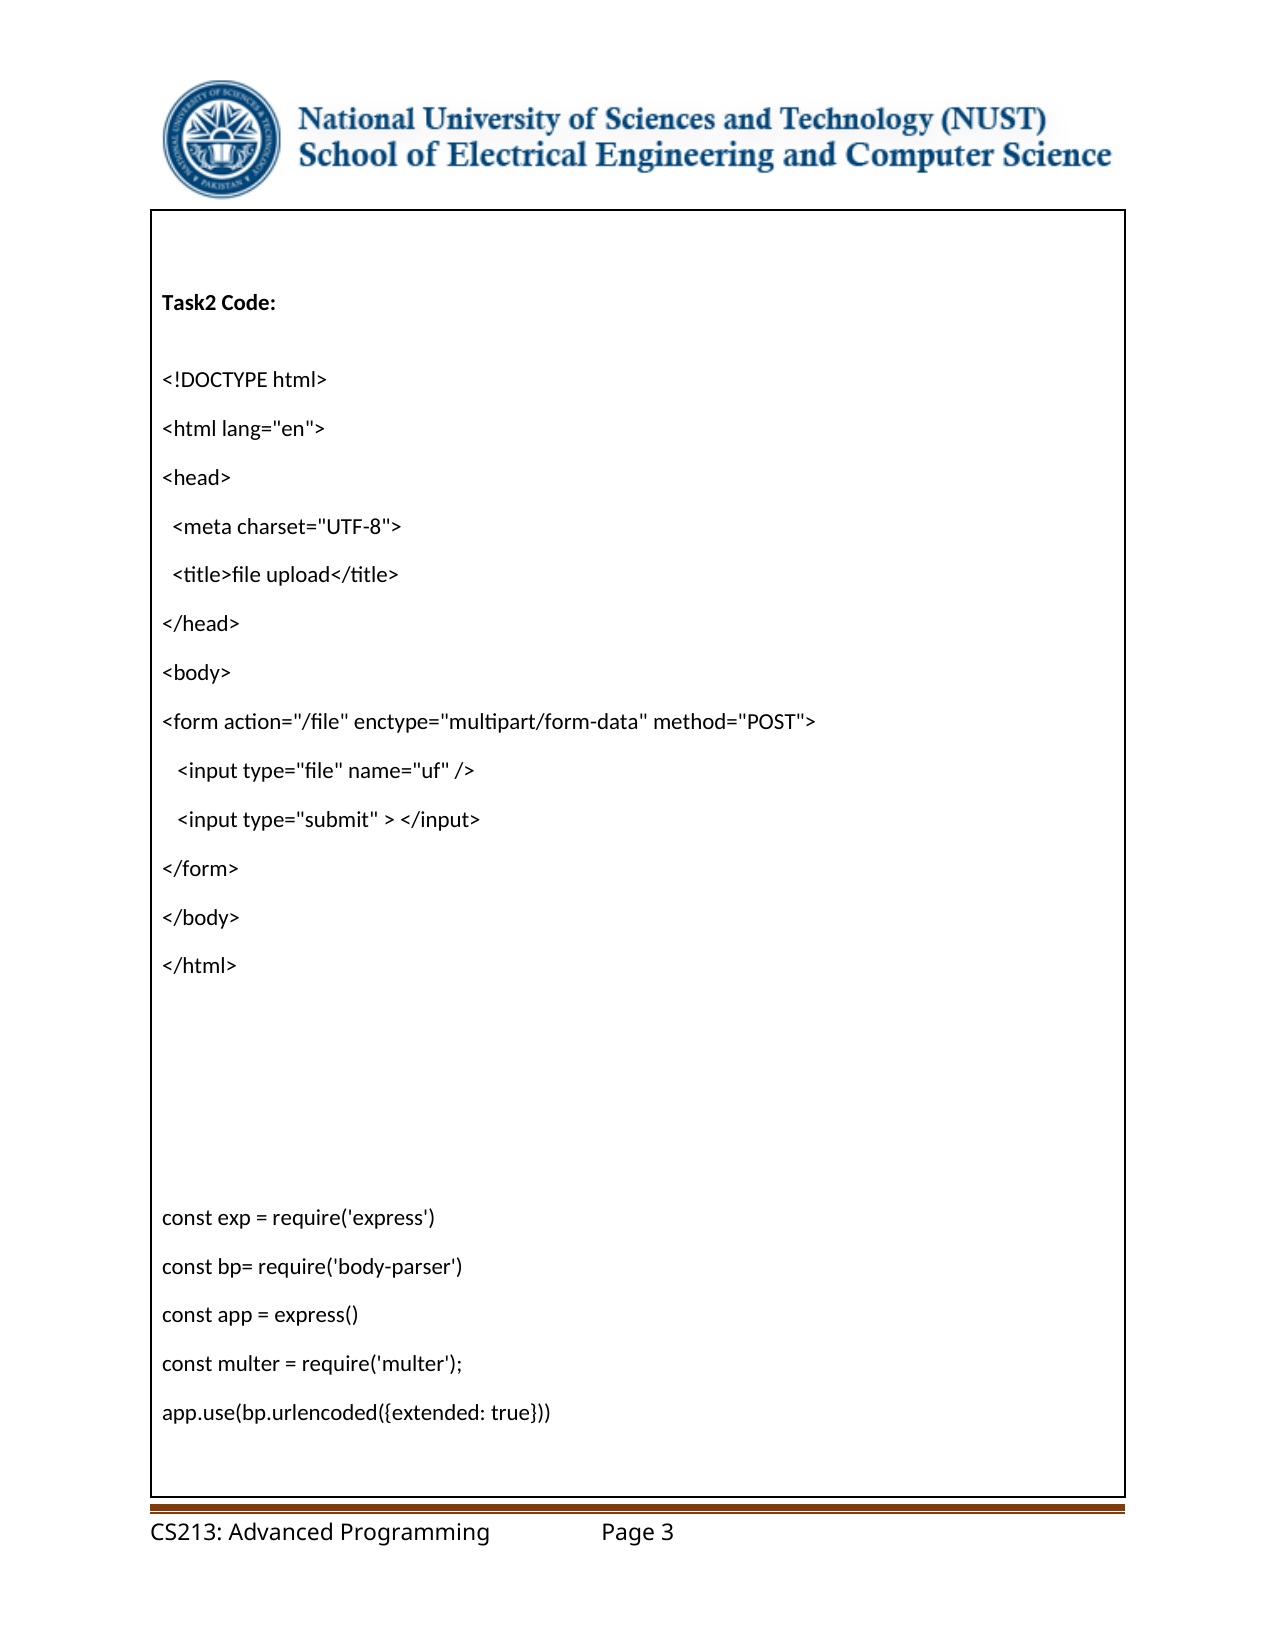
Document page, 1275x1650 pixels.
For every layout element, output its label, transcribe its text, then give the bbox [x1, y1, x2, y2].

picture [150, 75, 1125, 209]
